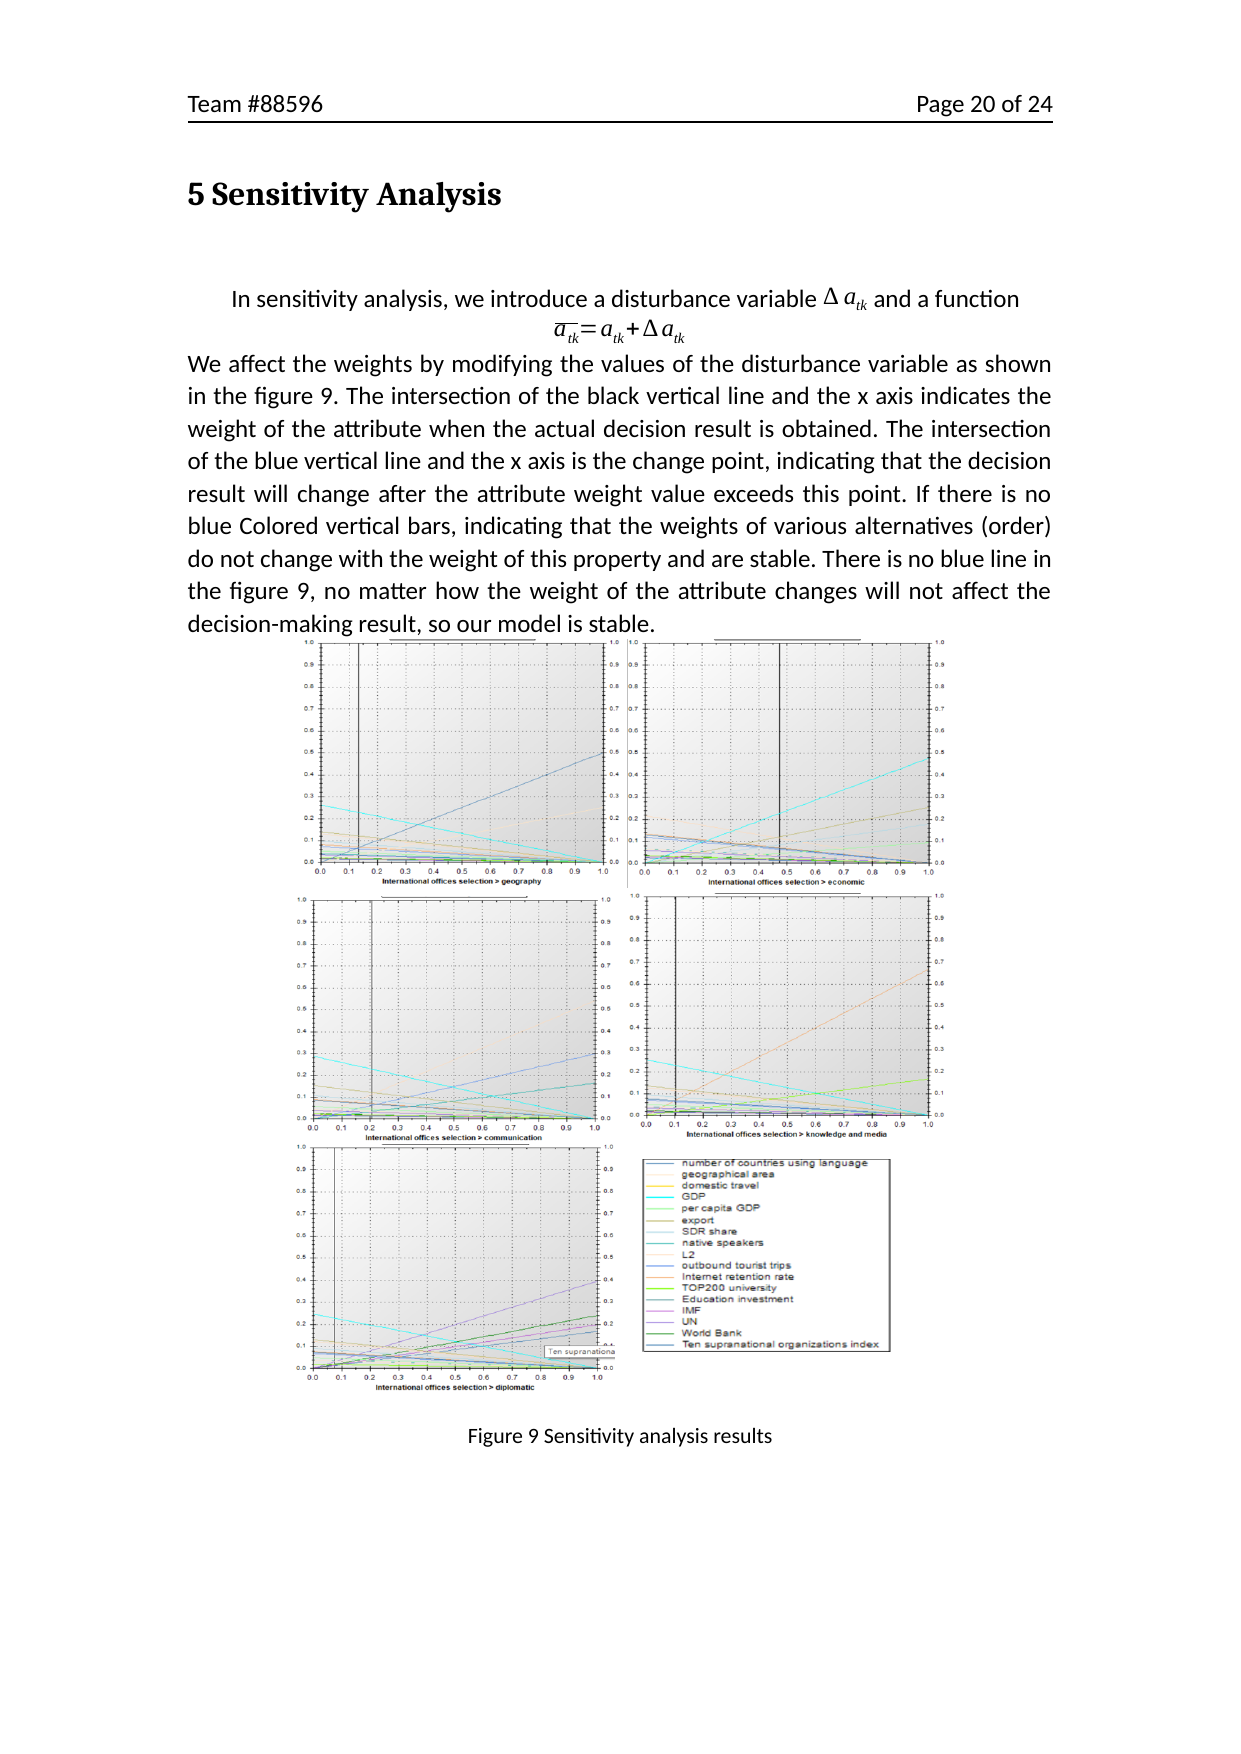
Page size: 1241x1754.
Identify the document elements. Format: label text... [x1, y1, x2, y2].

text In sensitivity analysis, we introduce a disturbance variable and a function [187, 282, 1053, 314]
subtitle 5 Sensitivity Analysis [187, 162, 1053, 227]
picture [295, 639, 945, 1392]
text Figure 9 Sensitivity analysis results [187, 1419, 1053, 1452]
text We affect the weights by modifying the values of the disturbance variable as shown in the figure 9. The intersection of the black vertical line and the x axis indicates the weight of the attribute when the actual decision result is obtained. The intersection of the blue vertical line and the x axis is the change point, indicating that the decision result will change after the attribute weight value exceeds this point. If there is no blue Colored vertical bars, indicating that the weights of various alternatives (order) do not change with the weight of this property and are stable. There is no blue line in the figure 9, no matter how the weight of the attribute changes will not affect the decision-making result, so our model is stable. [187, 347, 1053, 639]
